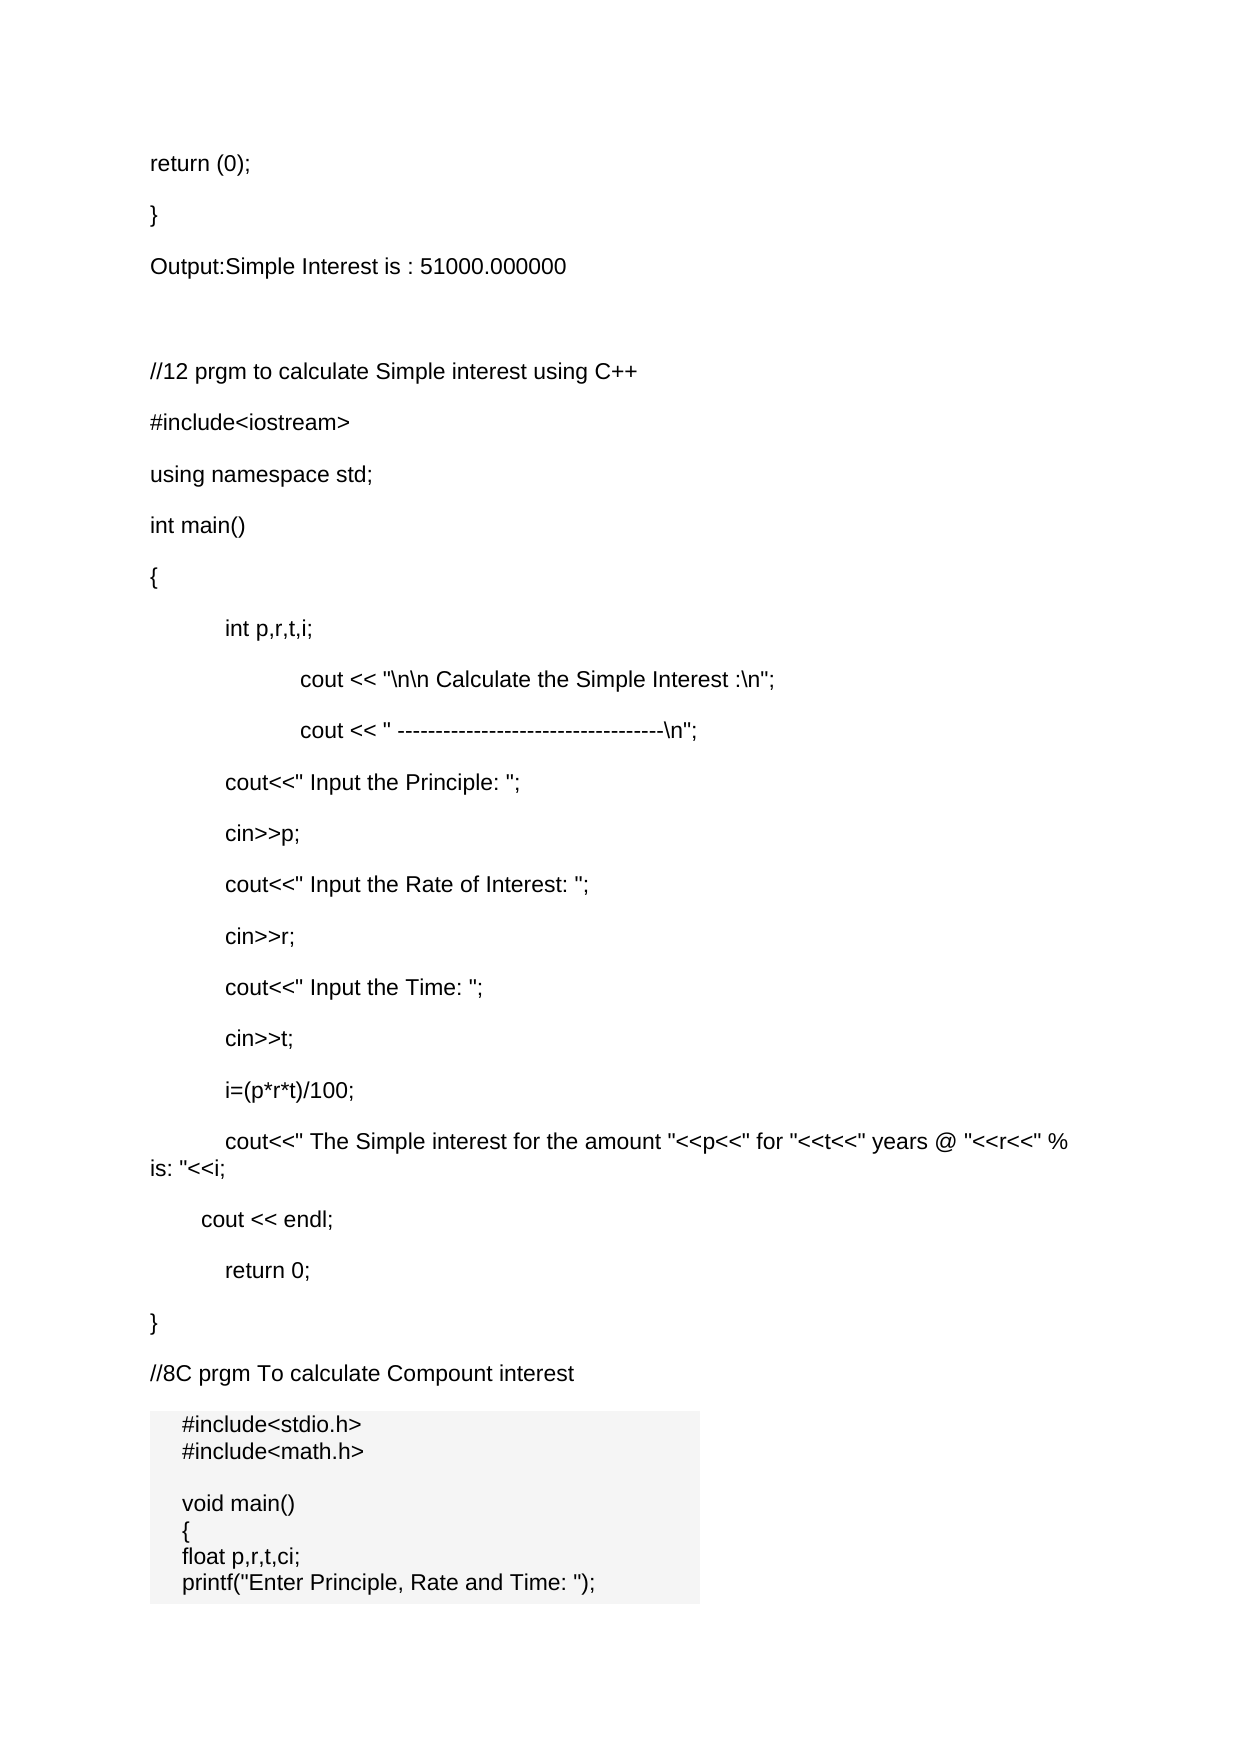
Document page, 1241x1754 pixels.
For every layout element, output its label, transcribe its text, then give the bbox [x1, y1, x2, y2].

text i=(p*r*t)/100; [150, 1077, 1090, 1103]
text } [150, 201, 1090, 228]
text #include<iostream> [150, 409, 1090, 436]
text } [150, 1308, 1090, 1335]
text cout << "\n\n Calculate the Simple Interest :\n"; [150, 666, 1090, 692]
text cout<<" Input the Rate of Interest: "; [150, 871, 1090, 898]
text { [150, 563, 1090, 589]
text cout<<" Input the Principle: "; [150, 769, 1090, 795]
text cout << " -----------------------------------\n"; [150, 717, 1090, 744]
text cin>>r; [150, 923, 1090, 949]
text Output:Simple Interest is : 51000.000000 [150, 253, 1090, 279]
text return (0); [150, 150, 1090, 176]
text cout << endl; [150, 1206, 1090, 1232]
text return 0; [150, 1257, 1090, 1283]
text cout<<" Input the Time: "; [150, 974, 1090, 1000]
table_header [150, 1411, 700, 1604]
text //8C prgm To calculate Compount interest [150, 1360, 1090, 1386]
text cout<<" The Simple interest for the amount "<<p<<" for "<<t<<" years @ "<<r<<" % is: "<<i; [150, 1128, 1090, 1181]
text cin>>t; [150, 1025, 1090, 1052]
text using namespace std; [150, 461, 1090, 487]
text cin>>p; [150, 820, 1090, 846]
text int main() [150, 512, 1090, 538]
text //12 prgm to calculate Simple interest using C++ [150, 358, 1090, 384]
text int p,r,t,i; [150, 614, 1090, 641]
